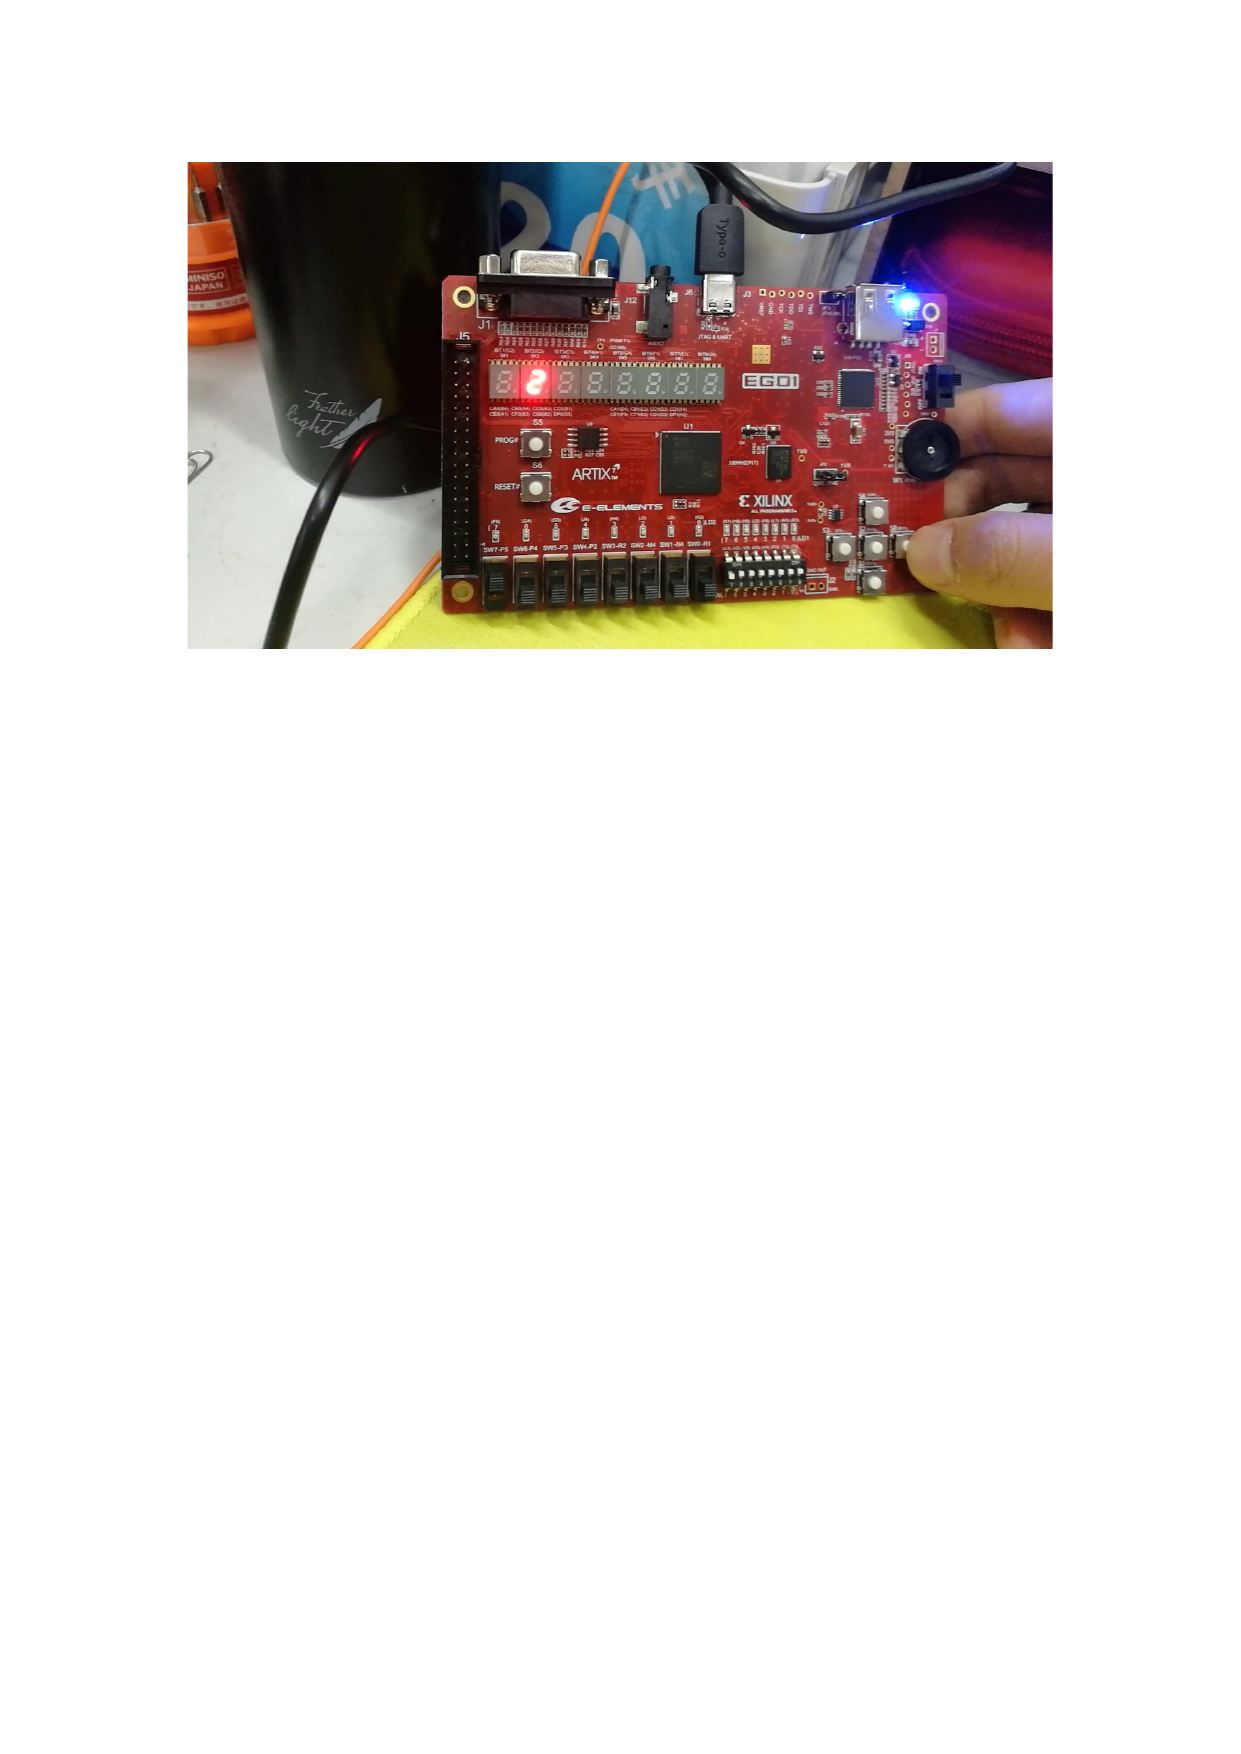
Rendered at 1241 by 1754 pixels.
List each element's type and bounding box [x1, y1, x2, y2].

picture [187, 162, 1053, 649]
